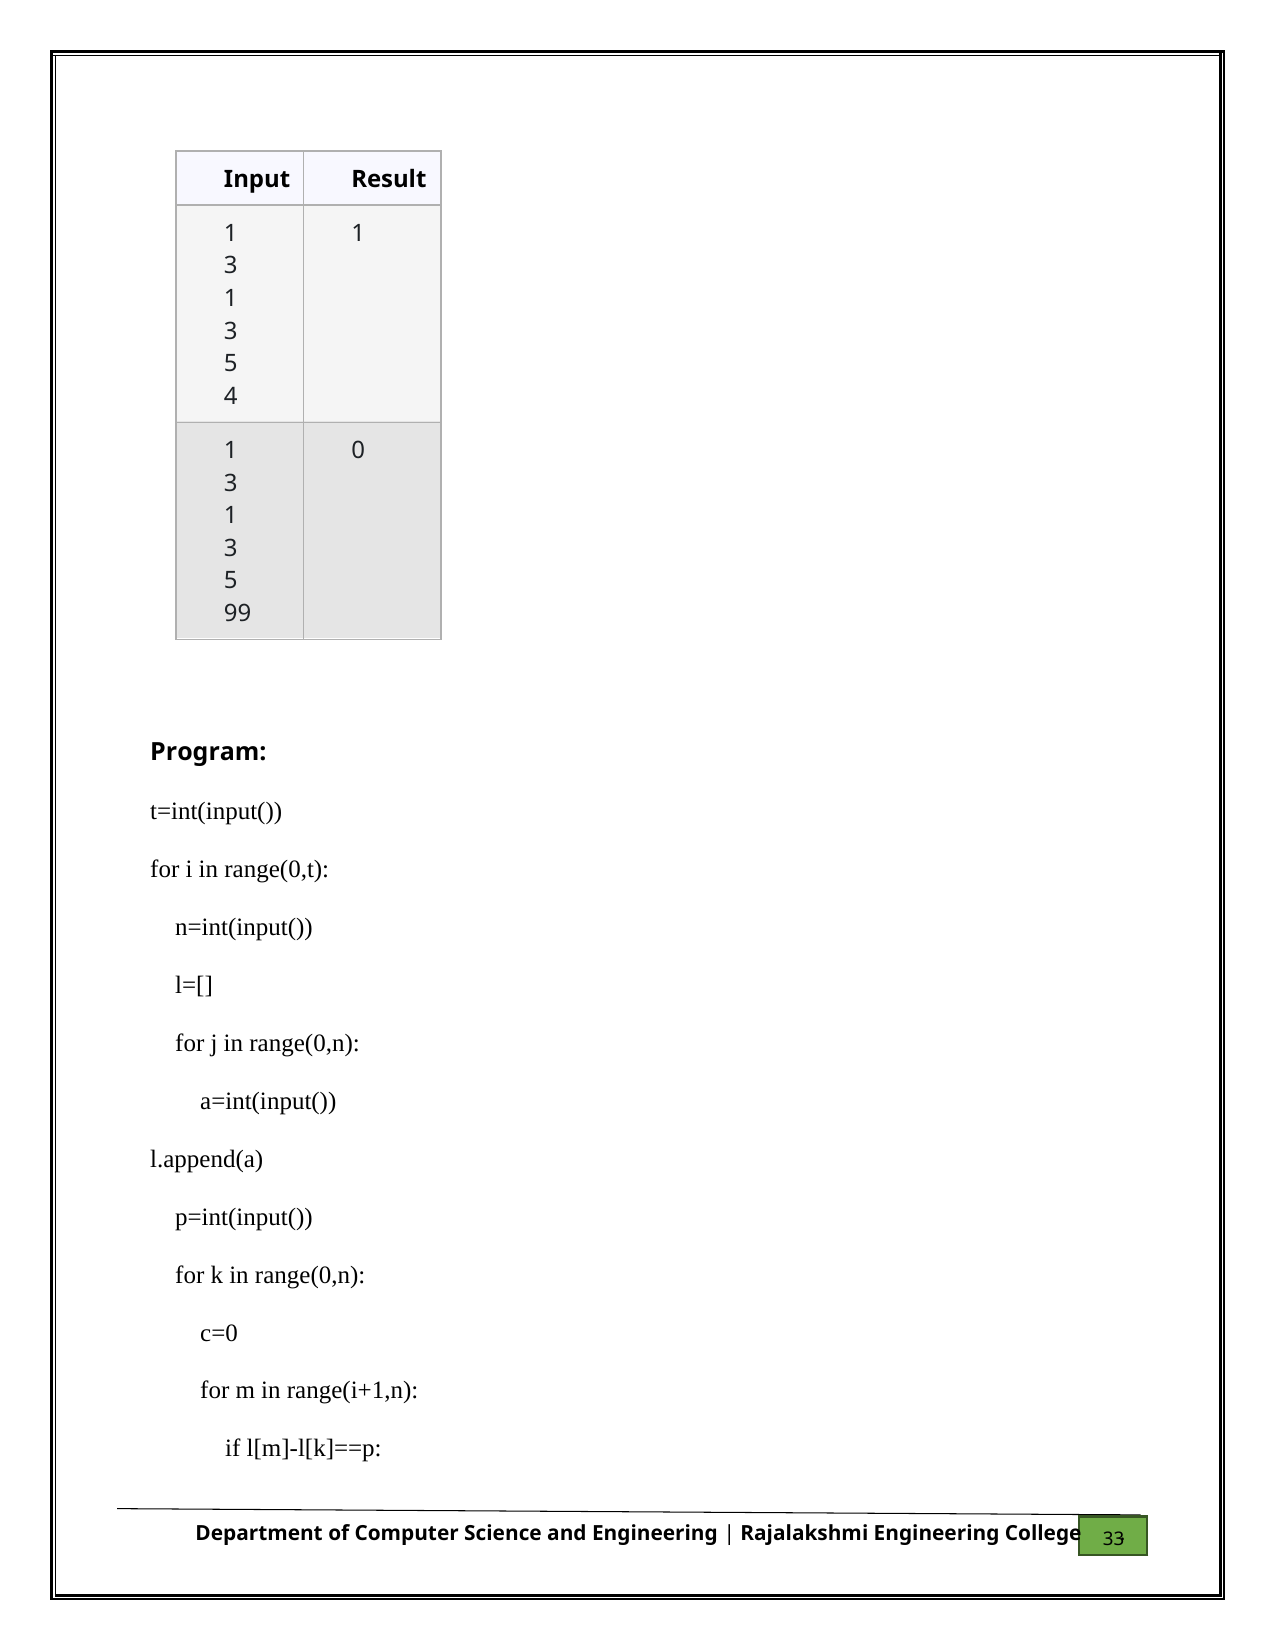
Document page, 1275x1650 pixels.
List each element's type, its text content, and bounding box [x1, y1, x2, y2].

table_cell 1 3 1 3 5 99 [177, 423, 303, 638]
table_header Result [304, 152, 440, 204]
text for j in range(0,n): [150, 1028, 1125, 1057]
text l.append(a) [150, 1144, 1125, 1173]
text t=int(input()) [150, 796, 1125, 825]
table_header Input [177, 152, 303, 204]
text Program: [150, 733, 1125, 767]
text for i in range(0,t): [150, 854, 1125, 883]
text c=0 [150, 1318, 1125, 1346]
text for m in range(i+1,n): [150, 1376, 1125, 1404]
table_cell 0 [304, 423, 440, 638]
table_cell 1 3 1 3 5 4 [177, 206, 303, 421]
text p=int(input()) [150, 1202, 1125, 1231]
text n=int(input()) [150, 912, 1125, 941]
table_cell 1 [304, 206, 440, 421]
text if l[m]-l[k]==p: [150, 1433, 1125, 1462]
text for k in range(0,n): [150, 1260, 1125, 1288]
text l=[] [150, 970, 1125, 999]
text a=int(input()) [150, 1086, 1125, 1115]
